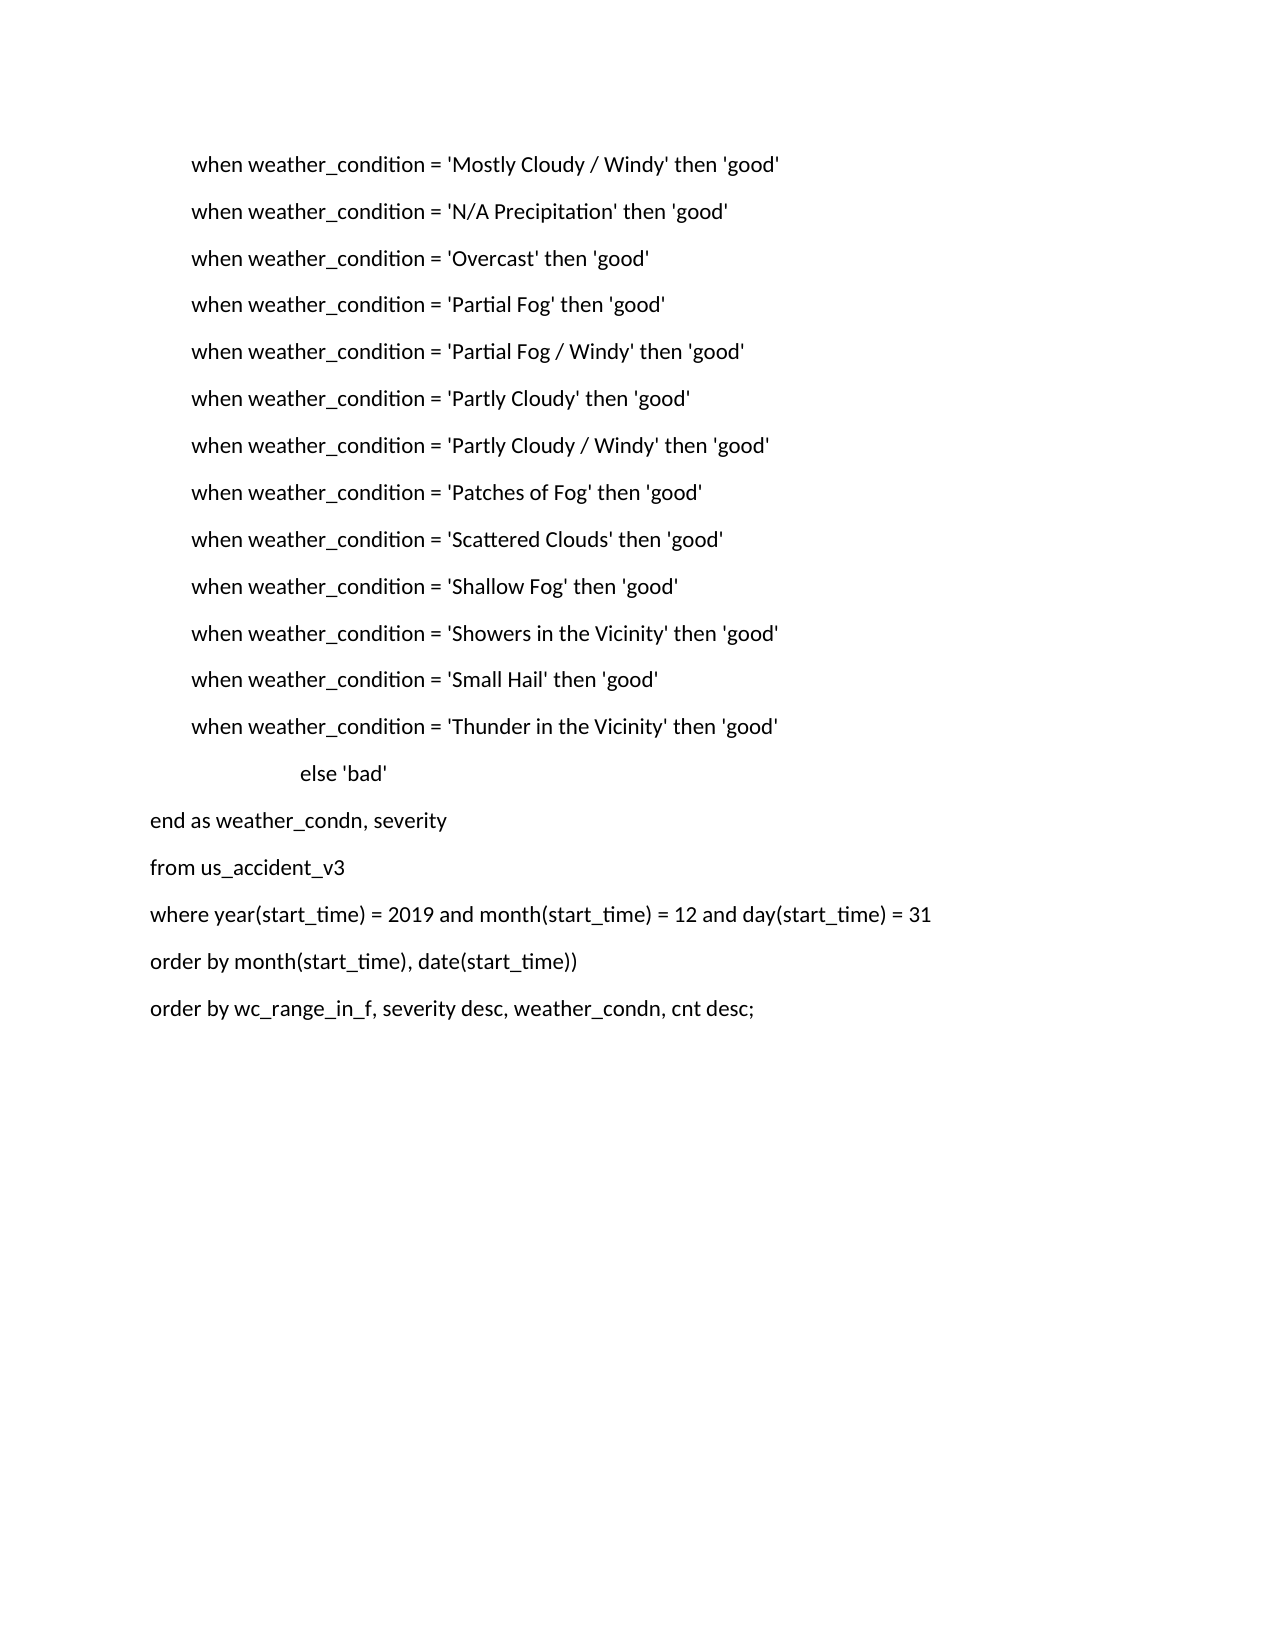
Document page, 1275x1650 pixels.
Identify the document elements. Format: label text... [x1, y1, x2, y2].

text when weather_condition = 'Small Hail' then 'good' [150, 666, 1125, 694]
text when weather_condition = 'Scattered Clouds' then 'good' [150, 525, 1125, 553]
text when weather_condition = 'Partly Cloudy' then 'good' [150, 384, 1125, 412]
text when weather_condition = 'Showers in the Vicinity' then 'good' [150, 619, 1125, 647]
text when weather_condition = 'N/A Precipitation' then 'good' [150, 197, 1125, 225]
text when weather_condition = 'Partly Cloudy / Windy' then 'good' [150, 431, 1125, 459]
text when weather_condition = 'Overcast' then 'good' [150, 244, 1125, 272]
text where year(start_time) = 2019 and month(start_time) = 12 and day(start_time) = 31 [150, 900, 1125, 928]
text end as weather_condn, severity [150, 806, 1125, 834]
text when weather_condition = 'Partial Fog / Windy' then 'good' [150, 337, 1125, 366]
text when weather_condition = 'Patches of Fog' then 'good' [150, 478, 1125, 506]
text from us_accident_v3 [150, 853, 1125, 881]
text when weather_condition = 'Mostly Cloudy / Windy' then 'good' [150, 150, 1125, 178]
text else 'bad' [150, 759, 1125, 787]
text when weather_condition = 'Partial Fog' then 'good' [150, 291, 1125, 319]
text when weather_condition = 'Shallow Fog' then 'good' [150, 572, 1125, 600]
text when weather_condition = 'Thunder in the Vicinity' then 'good' [150, 712, 1125, 741]
text order by month(start_time), date(start_time)) [150, 947, 1125, 975]
text order by wc_range_in_f, severity desc, weather_condn, cnt desc; [150, 994, 1125, 1022]
